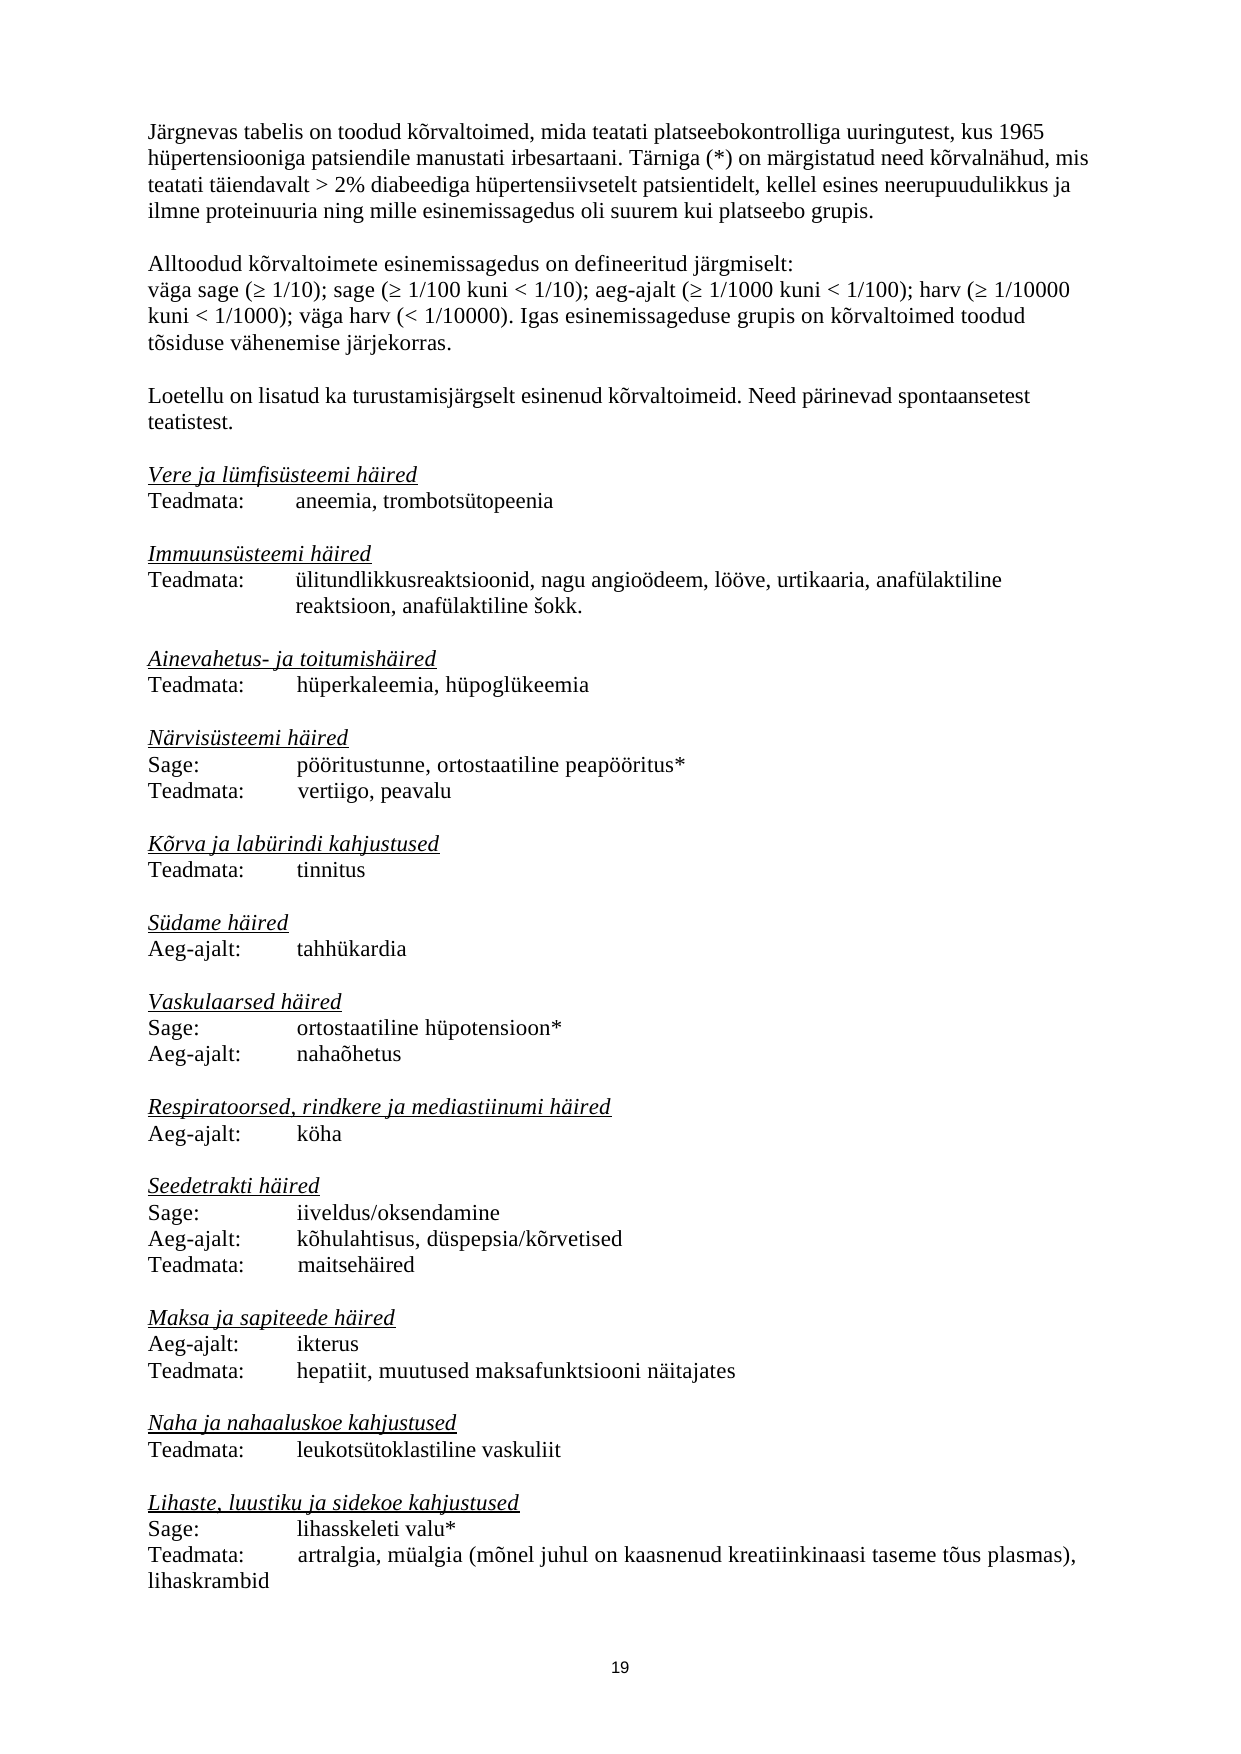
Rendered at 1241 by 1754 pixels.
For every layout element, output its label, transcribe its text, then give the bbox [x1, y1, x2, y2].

text Teadmata: aneemia, trombotsütopeenia [148, 487, 1093, 513]
text Teadmata: ülitundlikkusreaktsioonid, nagu angioödeem, lööve, urtikaaria, anafülaktiline reaktsioon, anafülaktiline šokk. [148, 566, 1093, 619]
text Teadmata: leukotsütoklastiline vaskuliit [148, 1436, 1093, 1462]
text väga sage (≥ 1/10); sage (≥ 1/100 kuni < 1/10); aeg-ajalt (≥ 1/1000 kuni < 1/100); harv (≥ 1/10000 kuni < 1/1000); väga harv (< 1/10000). Igas esinemissageduse grupis on kõrvaltoimed toodud tõsiduse vähenemise järjekorras. [148, 276, 1093, 355]
text Sage: iiveldus/oksendamine [148, 1199, 1093, 1225]
text Südame häired [148, 909, 1093, 935]
text Teadmata: hepatiit, muutused maksafunktsiooni näitajates [148, 1357, 1093, 1383]
text Aeg-ajalt: kõhulahtisus, düspepsia/kõrvetised [148, 1225, 1093, 1251]
text Alltoodud kõrvaltoimete esinemissagedus on defineeritud järgmiselt: [148, 250, 1093, 276]
text Sage: pööritustunne, ortostaatiline peapööritus* [148, 751, 1093, 777]
text Respiratoorsed, rindkere ja mediastiinumi häired [148, 1093, 1093, 1119]
text Ainevahetus- ja toitumishäired [148, 645, 1093, 672]
text Lihaste, luustiku ja sidekoe kahjustused [148, 1488, 1093, 1515]
text Aeg-ajalt: nahaõhetus [148, 1041, 1093, 1067]
text Teadmata: artralgia, müalgia (mõnel juhul on kaasnenud kreatiinkinaasi taseme tõus plasmas), lihaskrambid [148, 1541, 1093, 1594]
text Naha ja nahaaluskoe kahjustused [148, 1409, 1093, 1436]
text Loetellu on lisatud ka turustamisjärgselt esinenud kõrvaltoimeid. Need pärinevad spontaansetest teatistest. [148, 382, 1093, 434]
text Aeg-ajalt: tahhükardia [148, 935, 1093, 961]
text Aeg-ajalt: ikterus [148, 1330, 1093, 1357]
text Teadmata: vertiigo, peavalu [148, 777, 1093, 803]
text Järgnevas tabelis on toodud kõrvaltoimed, mida teatati platseebokontrolliga uuringutest, kus 1965 hüpertensiooniga patsiendile manustati irbesartaani. Tärniga (*) on märgistatud need kõrvalnähud, mis teatati täiendavalt > 2% diabeediga hüpertensiivsetelt patsientidelt, kellel esines neerupuudulikkus ja ilmne proteinuuria ning mille esinemissagedus oli suurem kui platseebo grupis. [148, 118, 1093, 223]
text Maksa ja sapiteede häired [148, 1304, 1093, 1330]
text Sage: ortostaatiline hüpotensioon* [148, 1014, 1093, 1041]
text Närvisüsteemi häired [148, 724, 1093, 751]
text Vere ja lümfisüsteemi häired [148, 461, 1093, 487]
text Immuunsüsteemi häired [148, 540, 1093, 566]
text Sage: lihasskeleti valu* [148, 1515, 1093, 1541]
text Teadmata: tinnitus [148, 856, 1093, 882]
text Kõrva ja labürindi kahjustused [148, 830, 1093, 856]
text Teadmata: maitsehäired [148, 1251, 1093, 1278]
text Vaskulaarsed häired [148, 988, 1093, 1014]
text Aeg-ajalt: köha [148, 1119, 1093, 1146]
text Seedetrakti häired [148, 1172, 1093, 1199]
text Teadmata: hüperkaleemia, hüpoglükeemia [148, 672, 1093, 698]
